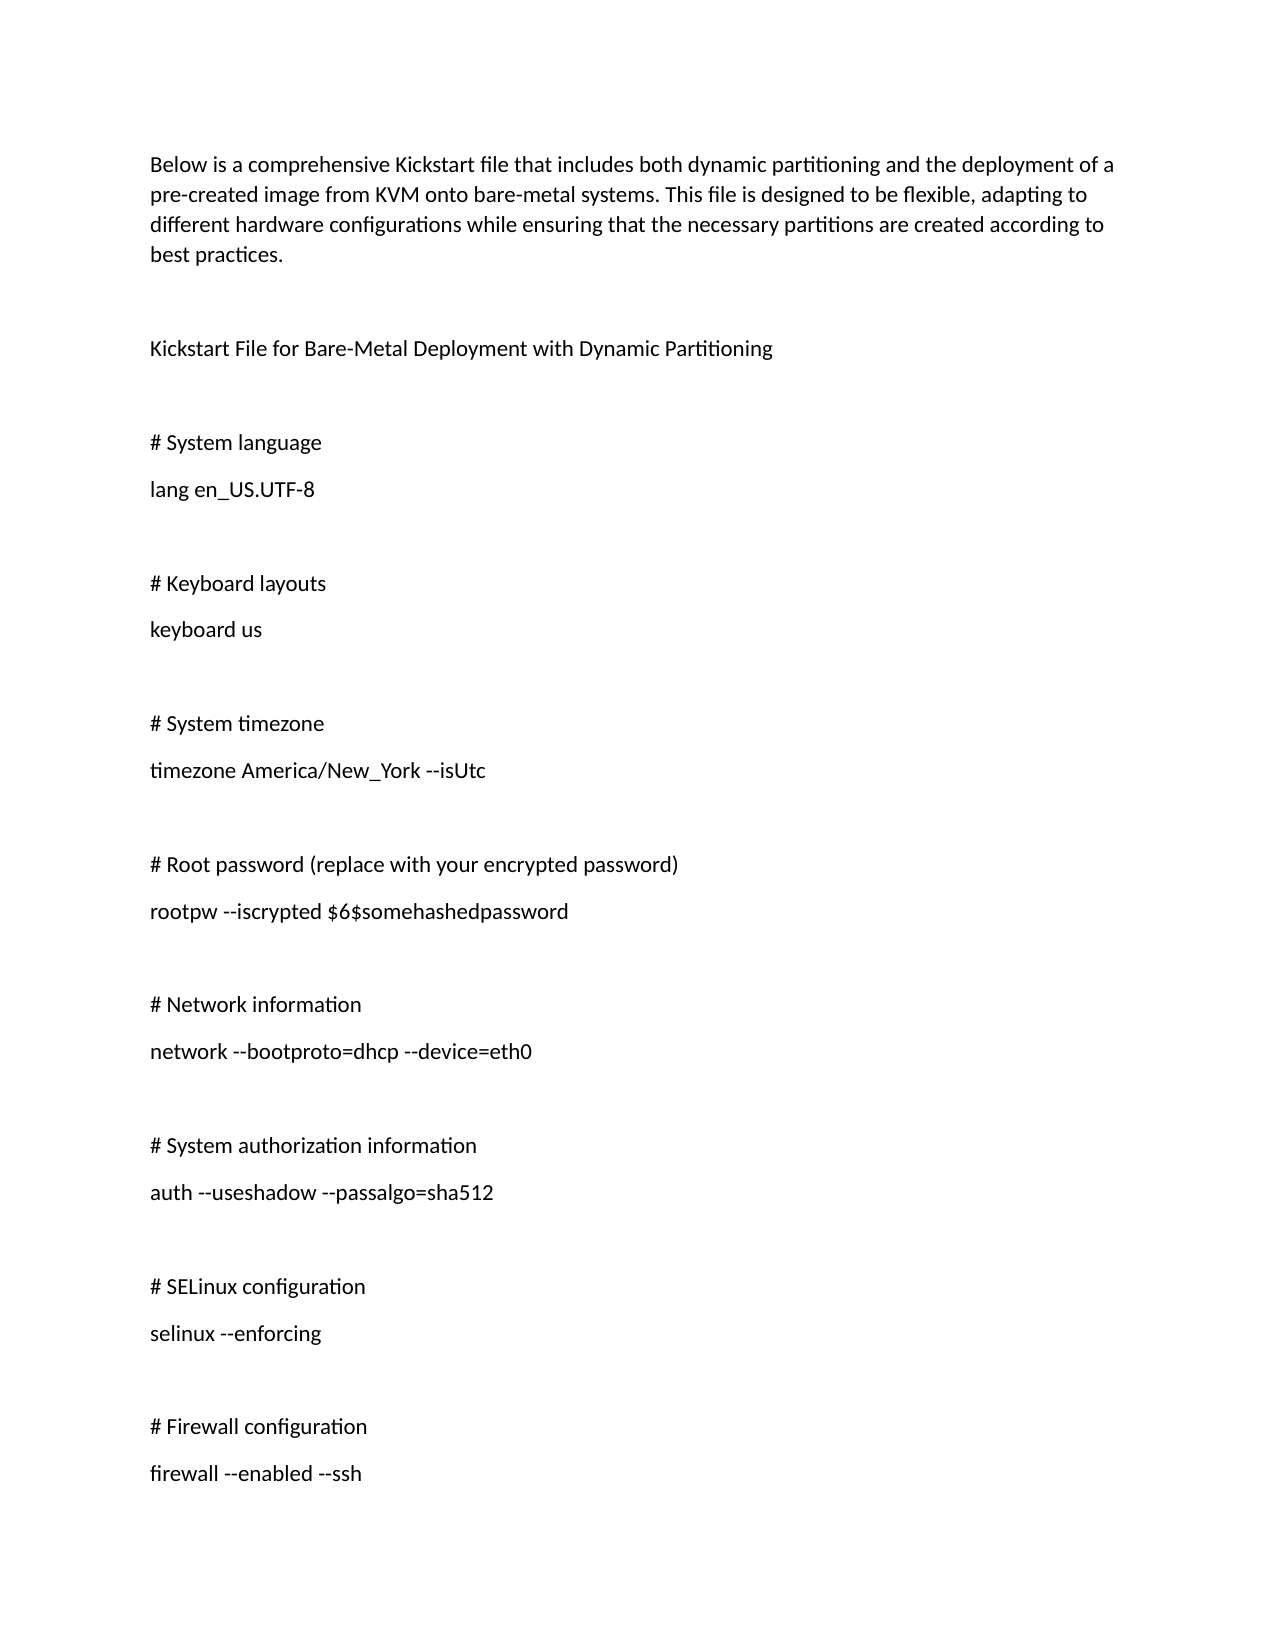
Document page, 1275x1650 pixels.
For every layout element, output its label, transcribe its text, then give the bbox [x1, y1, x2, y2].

text # System authorization information [150, 1131, 1125, 1159]
text # Root password (replace with your encrypted password) [150, 850, 1125, 878]
text # System language [150, 428, 1125, 456]
text # SELinux configuration [150, 1272, 1125, 1300]
text # Network information [150, 991, 1125, 1019]
text firewall --enabled --ssh [150, 1459, 1125, 1487]
text # Keyboard layouts [150, 569, 1125, 597]
text keyboard us [150, 616, 1125, 644]
text selinux --enforcing [150, 1319, 1125, 1347]
text Below is a comprehensive Kickstart file that includes both dynamic partitioning and the deployment of a pre-created image from KVM onto bare-metal systems. This file is designed to be flexible, adapting to different hardware configurations while ensuring that the necessary partitions are created according to best practices. [150, 150, 1125, 269]
text network --bootproto=dhcp --device=eth0 [150, 1037, 1125, 1066]
text timezone America/New_York --isUtc [150, 756, 1125, 784]
text lang en_US.UTF-8 [150, 475, 1125, 503]
text # Firewall configuration [150, 1412, 1125, 1441]
text # System timezone [150, 709, 1125, 737]
text rootpw --iscrypted $6$somehashedpassword [150, 897, 1125, 925]
text Kickstart File for Bare-Metal Deployment with Dynamic Partitioning [150, 334, 1125, 362]
text auth --useshadow --passalgo=sha512 [150, 1178, 1125, 1206]
